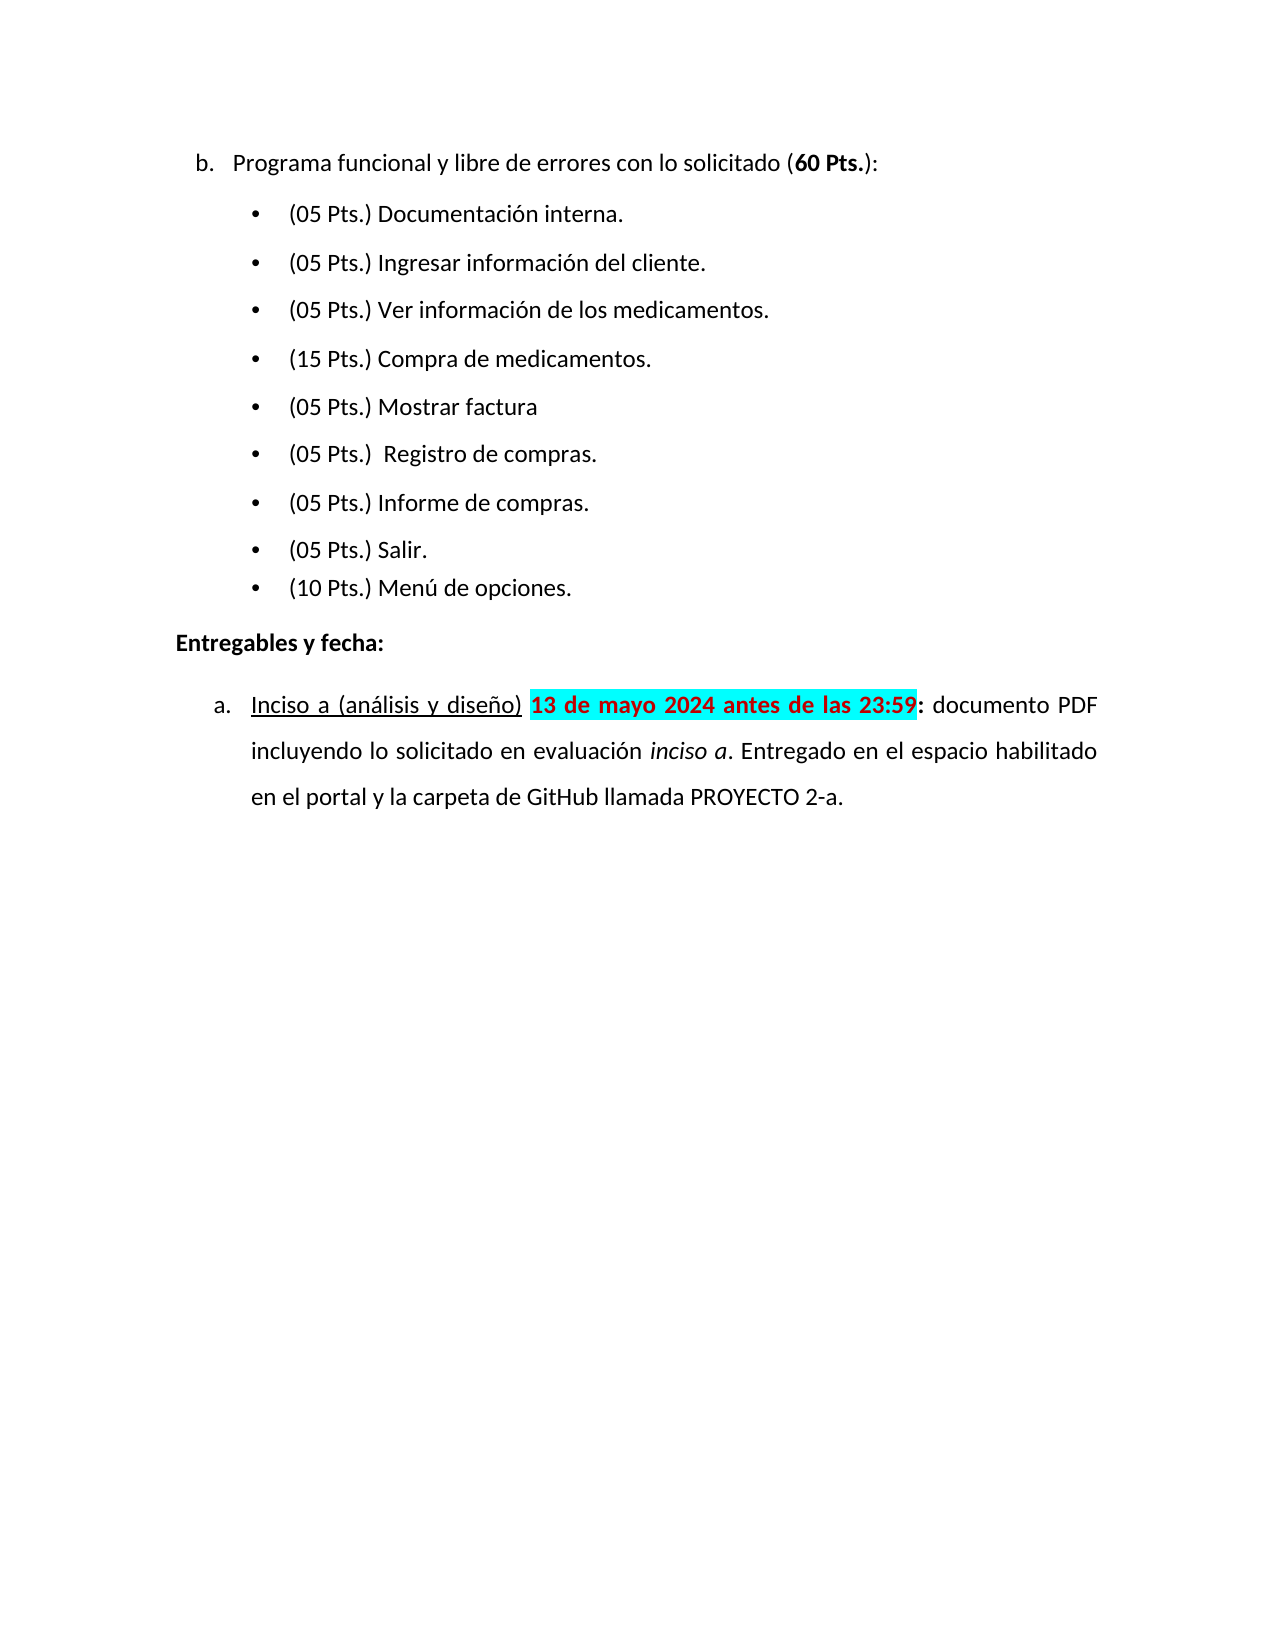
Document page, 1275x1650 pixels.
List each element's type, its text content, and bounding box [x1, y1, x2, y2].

list (05 Pts.) Salir. [251, 534, 1098, 565]
list (05 Pts.) Mostrar factura [251, 391, 1098, 421]
list (15 Pts.) Compra de medicamentos. [251, 343, 1098, 373]
text Entregables y fecha: [176, 627, 1098, 658]
list (05 Pts.) Informe de compras. [251, 487, 1098, 517]
list (05 Pts.) Registro de compras. [251, 438, 1098, 469]
list (05 Pts.) Ver información de los medicamentos. [251, 294, 1098, 325]
list (05 Pts.) Ingresar información del cliente. [251, 247, 1098, 277]
list (05 Pts.) Documentación interna. [251, 198, 1098, 229]
list Inciso a (análisis y diseño) 13 de mayo 2024 antes de las 23:59: documento PDF incluyendo lo solicitado en evaluación inciso a. Entregado en el espacio habilitado en el portal y la carpeta de GitHub llamada PROYECTO 2-a. [213, 689, 1098, 811]
list (10 Pts.) Menú de opciones. [251, 572, 1098, 602]
list Programa funcional y libre de errores con lo solicitado (60 Pts.): [195, 148, 1098, 178]
